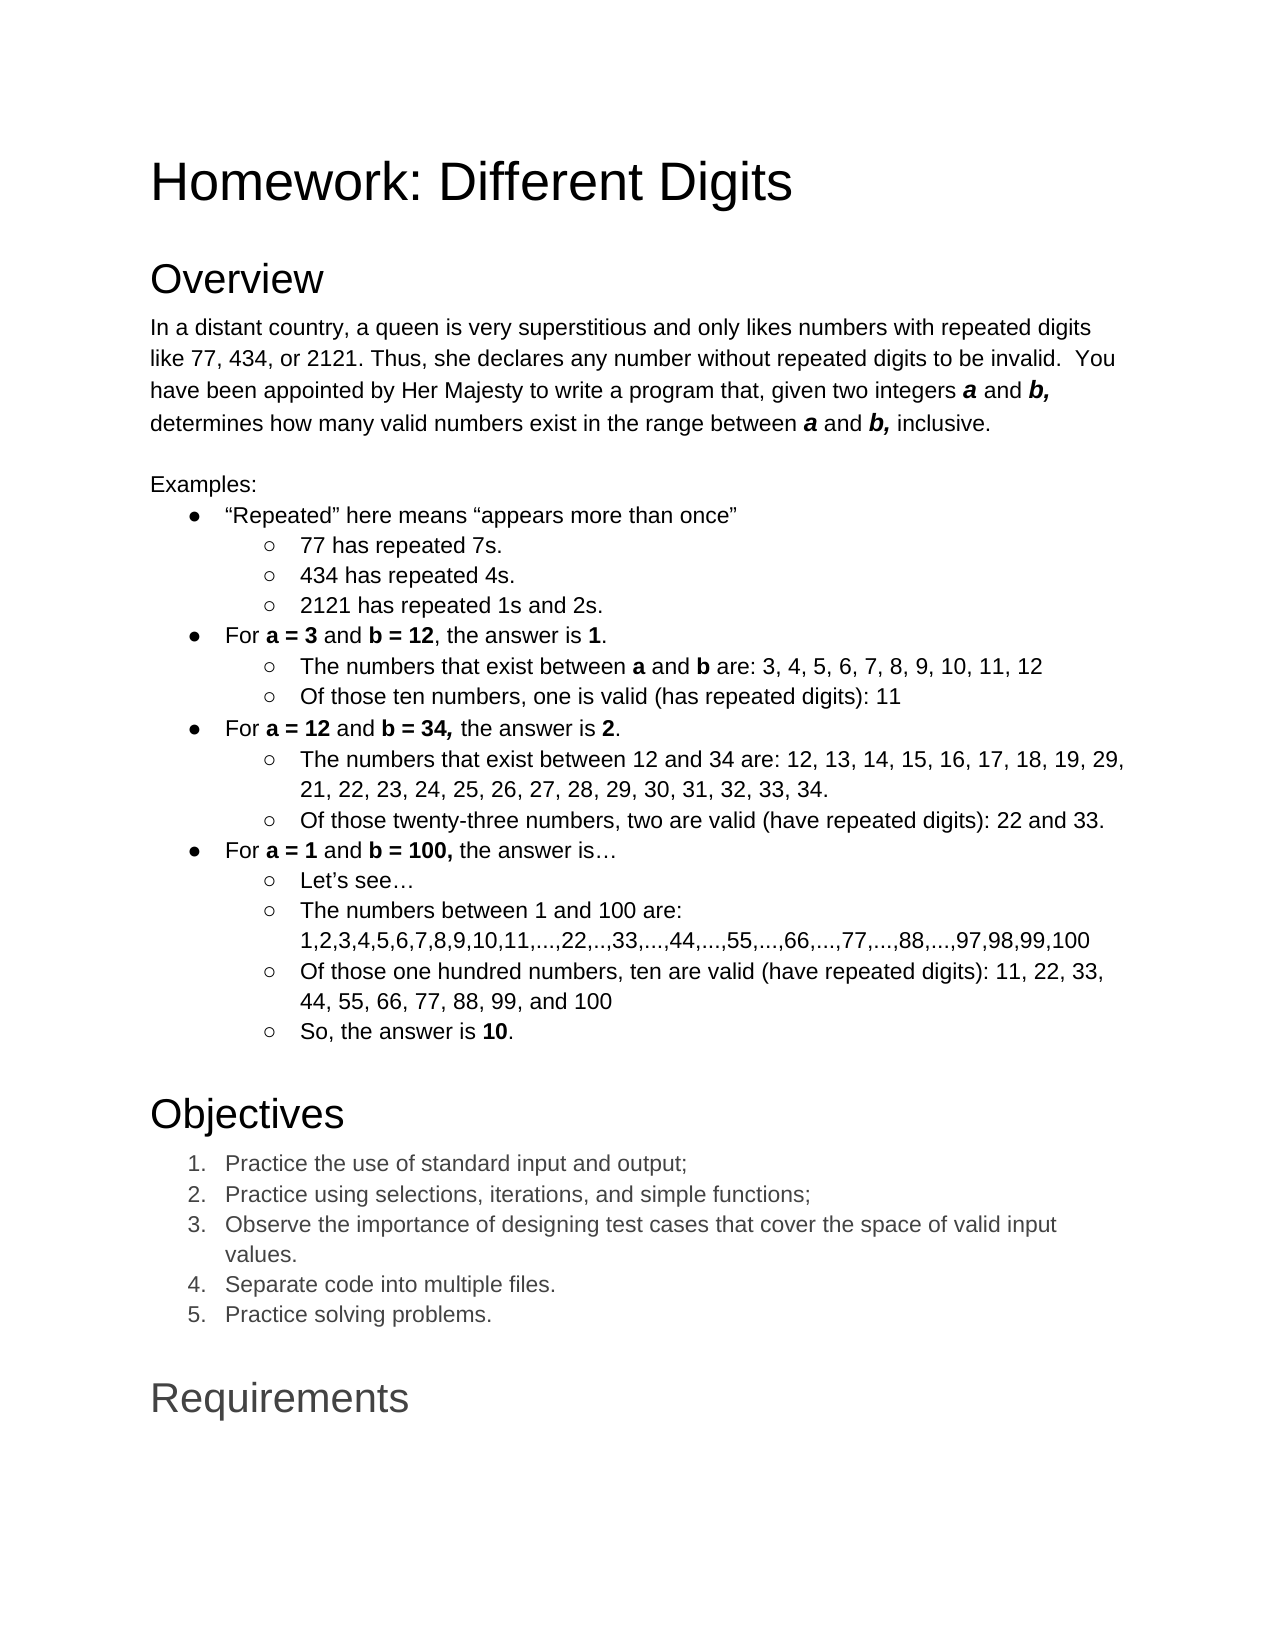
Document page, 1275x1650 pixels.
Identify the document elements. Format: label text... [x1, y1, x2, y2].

list Practice using selections, iterations, and simple functions; [187, 1181, 1125, 1207]
text Examples: [150, 471, 1125, 498]
list For a = 1 and b = 100, the answer is… [187, 837, 1125, 863]
list For a = 3 and b = 12, the answer is 1. [187, 622, 1125, 649]
list Practice the use of standard input and output; [187, 1150, 1125, 1177]
list Separate code into multiple files. [187, 1271, 1125, 1297]
list Practice solving problems. [187, 1301, 1125, 1328]
subtitle Objectives [150, 1090, 1125, 1138]
subtitle Requirements [150, 1373, 1125, 1421]
list So, the answer is 10. [262, 1018, 1125, 1044]
list For a = 12 and b = 34, the answer is 2. [187, 713, 1125, 742]
list The numbers between 1 and 100 are: 1,2,3,4,5,6,7,8,9,10,11,...,22,..,33,...,44,...,55,...,66,...,77,...,88,...,97,98,99,100 [262, 897, 1125, 954]
list Observe the importance of designing test cases that cover the space of valid input values. [187, 1211, 1125, 1267]
list The numbers that exist between a and b are: 3, 4, 5, 6, 7, 8, 9, 10, 11, 12 [262, 653, 1125, 679]
list Of those one hundred numbers, ten are valid (have repeated digits): 11, 22, 33, 44, 55, 66, 77, 88, 99, and 100 [262, 958, 1125, 1014]
list 434 has repeated 4s. [262, 562, 1125, 588]
subtitle Overview [150, 254, 1125, 302]
list Of those twenty-three numbers, two are valid (have repeated digits): 22 and 33. [262, 807, 1125, 833]
list Of those ten numbers, one is valid (has repeated digits): 11 [262, 683, 1125, 709]
list The numbers that exist between 12 and 34 are: 12, 13, 14, 15, 16, 17, 18, 19, 29, 21, 22, 23, 24, 25, 26, 27, 28, 29, 30, 31, 32, 33, 34. [262, 746, 1125, 803]
title Homework: Different Digits [150, 150, 1125, 212]
list “Repeated” here means “appears more than once” [187, 502, 1125, 528]
text In a distant country, a queen is very superstitious and only likes numbers with repeated digits like 77, 434, or 2121. Thus, she declares any number without repeated digits to be invalid. You have been appointed by Her Majesty to write a program that, given two integers a and b, determines how many valid numbers exist in the range between a and b, inclusive. [150, 314, 1125, 437]
list Let’s see… [262, 867, 1125, 893]
list 77 has repeated 7s. [262, 532, 1125, 558]
list 2121 has repeated 1s and 2s. [262, 592, 1125, 619]
